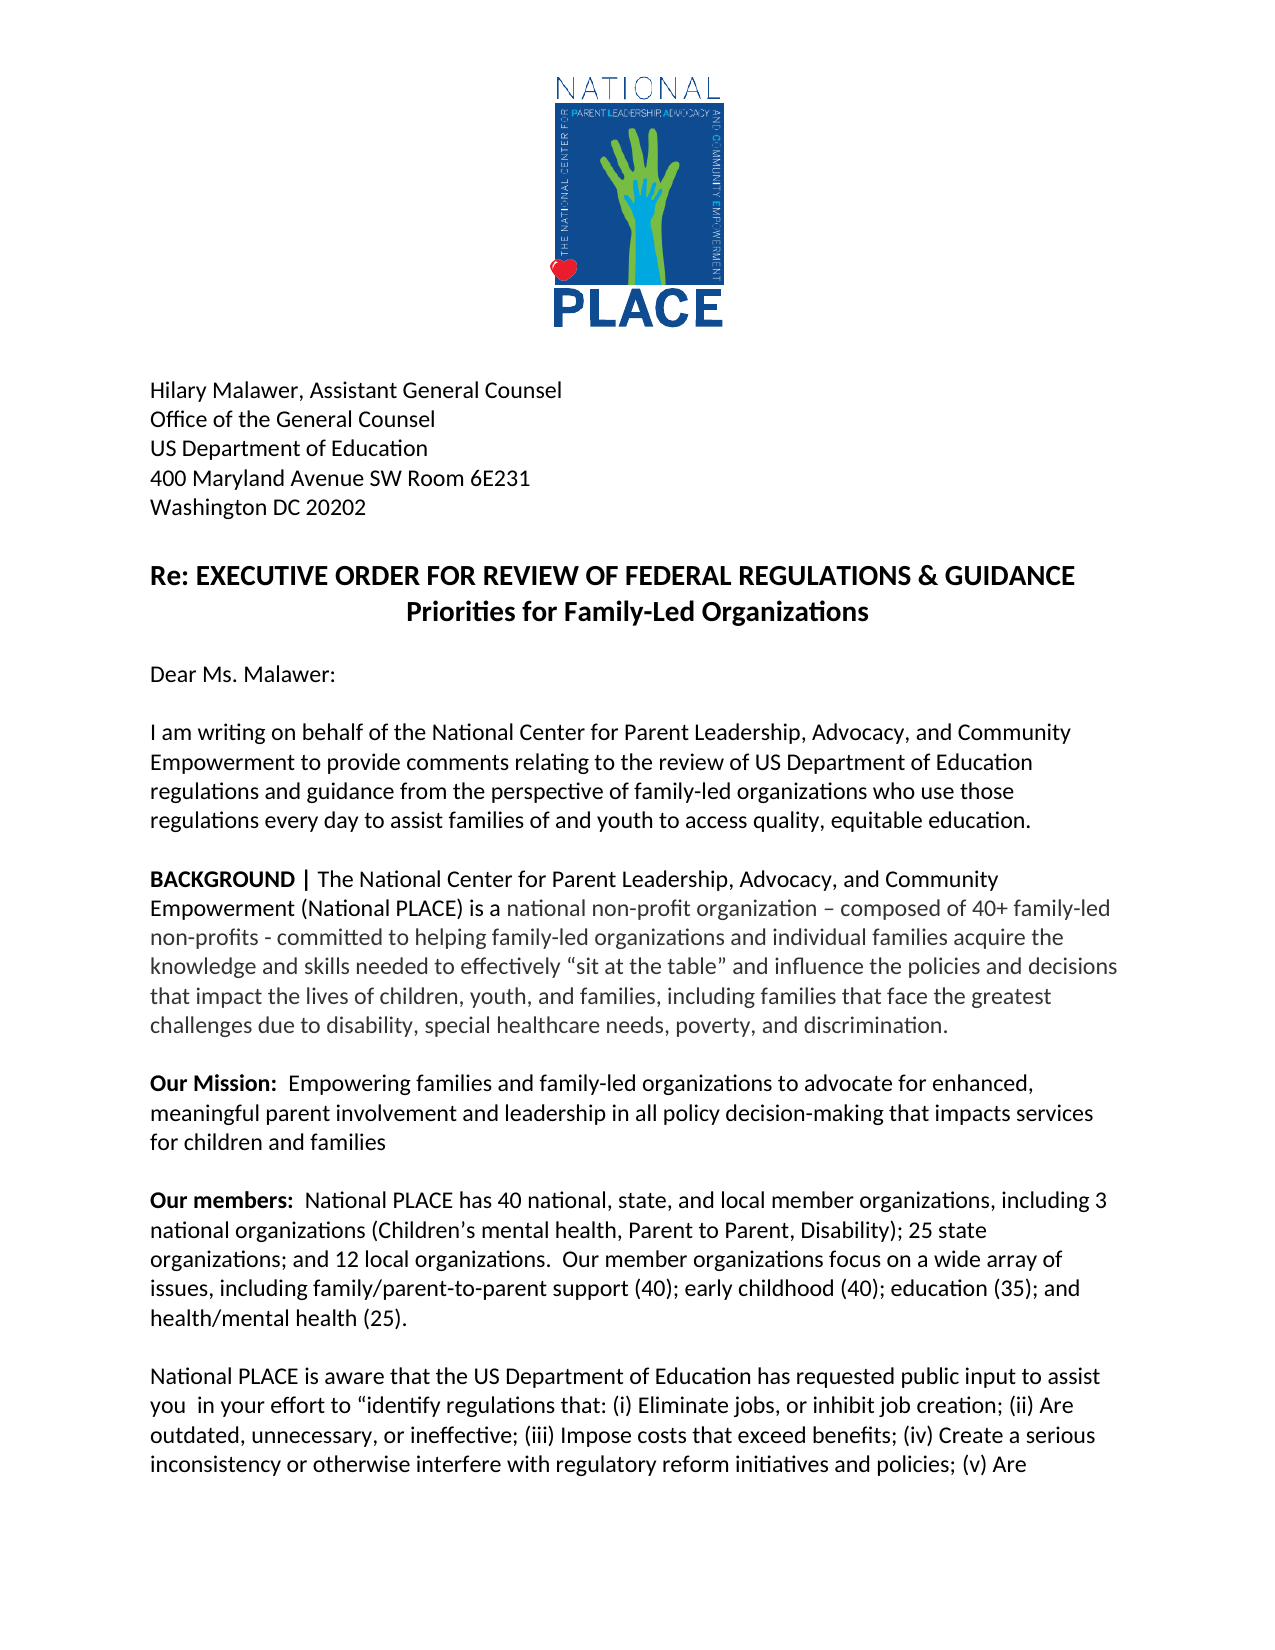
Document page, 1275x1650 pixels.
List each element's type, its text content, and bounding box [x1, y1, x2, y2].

text Hilary Malawer, Assistant General Counsel [150, 375, 1125, 404]
text Our Mission: Empowering families and family-led organizations to advocate for enhanced, meaningful parent involvement and leadership in all policy decision-making that impacts services for children and families [150, 1068, 1125, 1156]
text I am writing on behalf of the National Center for Parent Leadership, Advocacy, and Community Empowerment to provide comments relating to the review of US Department of Education regulations and guidance from the perspective of family-led organizations who use those regulations every day to assist families of and youth to access quality, equitable education. [150, 717, 1125, 834]
text Priorities for Family-Led Organizations [150, 593, 1125, 628]
picture [581, 77, 618, 100]
text Dear Ms. Malawer: [150, 659, 1125, 688]
text Washington DC 20202 [150, 492, 1125, 521]
text BACKGROUND | The National Center for Parent Leadership, Advocacy, and Community Empowerment (National PLACE) is a national non-profit organization – composed of 40+ family-led non-profits - committed to helping family-led organizations and individual families acquire the knowledge and skills needed to effectively “sit at the table” and influence the policies and decisions that impact the lives of children, youth, and families, including families that face the greatest challenges due to disability, special healthcare needs, poverty, and discrimination. [150, 864, 1125, 1039]
text Office of the General Counsel [150, 404, 1125, 433]
picture [554, 288, 584, 327]
picture [550, 103, 724, 285]
text 400 Maryland Avenue SW Room 6E231 [150, 463, 1125, 492]
picture [624, 76, 652, 100]
picture [683, 77, 701, 99]
picture [557, 77, 574, 99]
picture [660, 77, 676, 99]
text Our members: National PLACE has 40 national, state, and local member organizations, including 3 national organizations (Children’s mental health, Parent to Parent, Disability); 25 state organizations; and 12 local organizations. Our member organizations focus on a wide array of issues, including family/parent-to-parent support (40); early childhood (40); education (35); and health/mental health (25). [150, 1186, 1125, 1332]
text Re: EXECUTIVE ORDER FOR REVIEW OF FEDERAL REGULATIONS & GUIDANCE [150, 557, 1125, 593]
text US Department of Education [150, 433, 1125, 463]
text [150, 1361, 1125, 1478]
